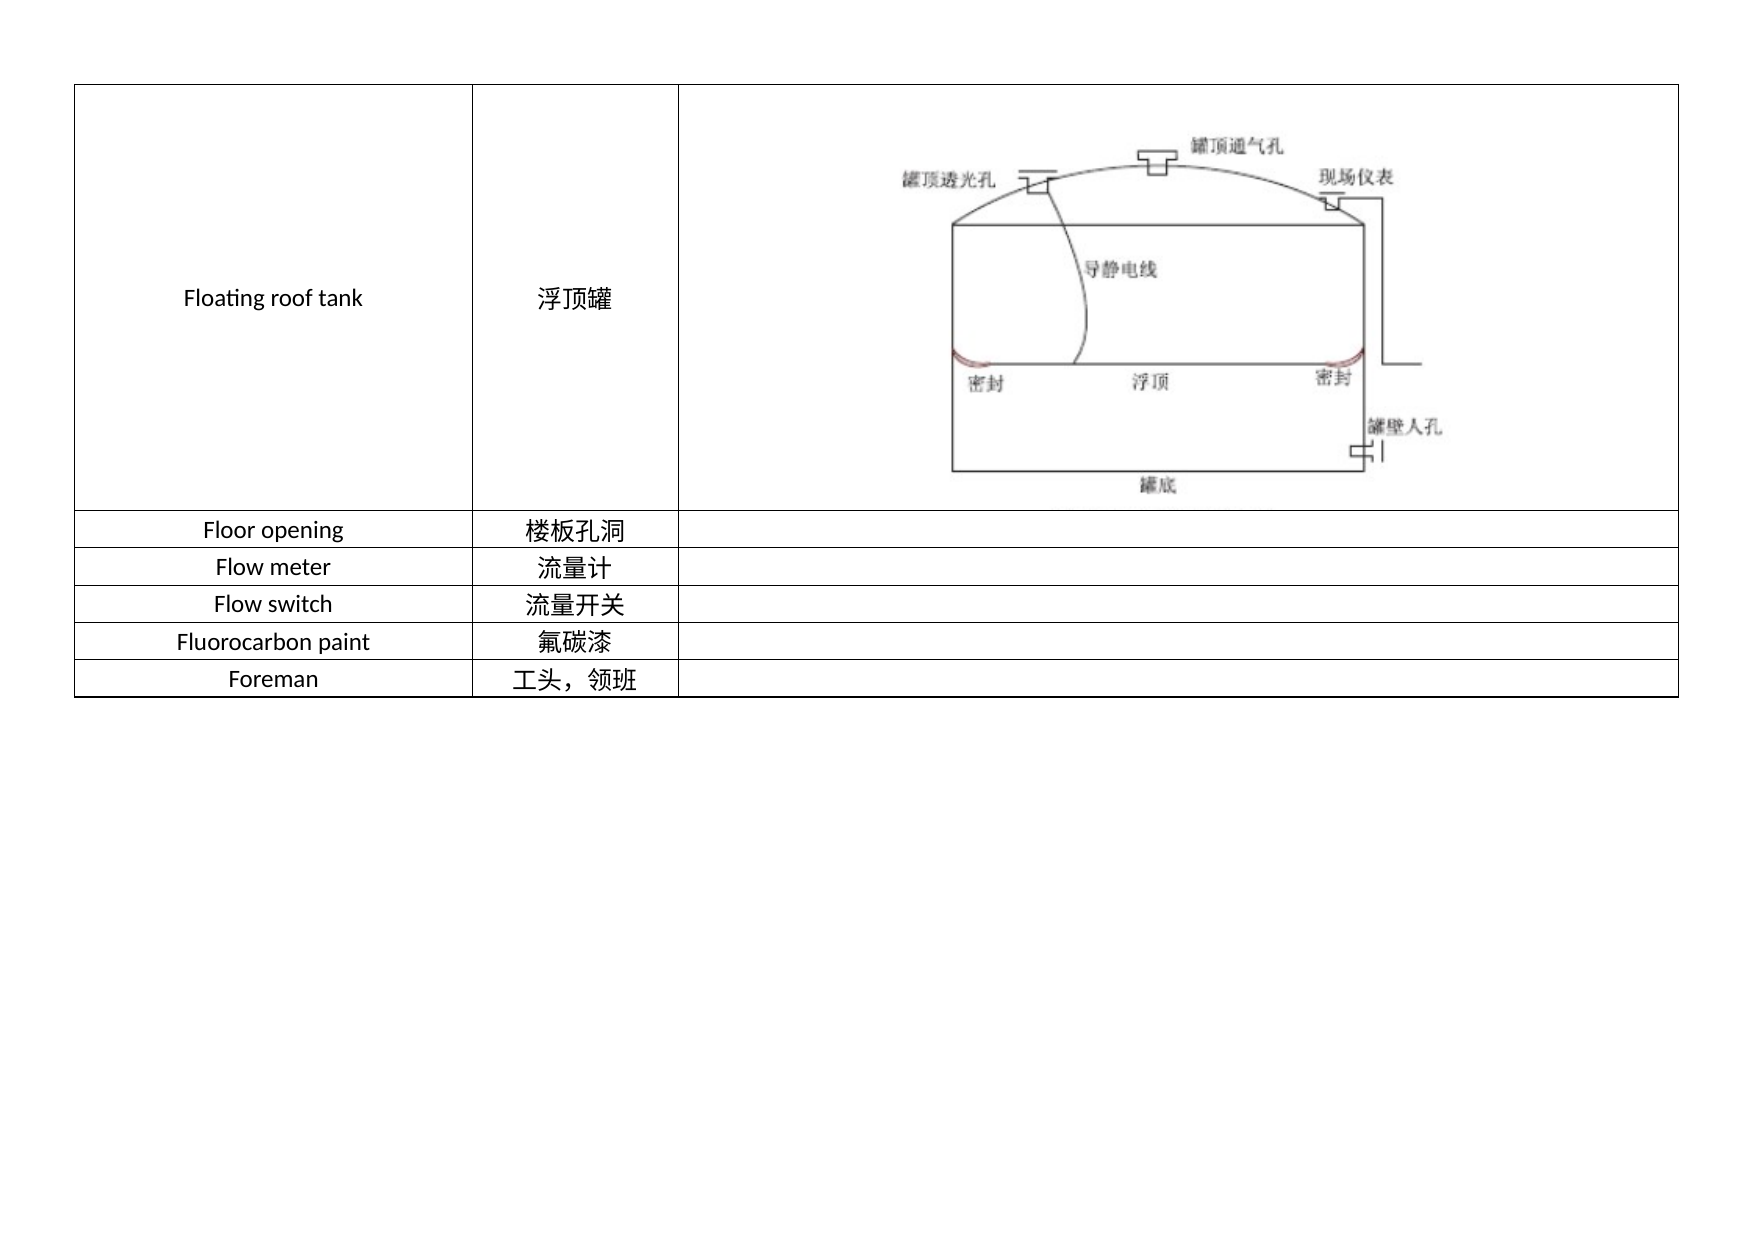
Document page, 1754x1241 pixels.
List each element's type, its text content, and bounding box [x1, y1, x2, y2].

table_cell 浮顶罐 [473, 85, 678, 510]
table_cell Floor opening [75, 511, 472, 547]
picture [833, 85, 1524, 510]
table_cell [1524, 85, 1678, 510]
table_cell [679, 660, 1678, 696]
table_cell Floating roof tank [75, 85, 472, 510]
table_cell 流量开关 [473, 586, 678, 622]
table_cell [679, 548, 1678, 584]
table_cell [679, 85, 833, 510]
table_cell [679, 623, 1678, 659]
table_cell Fluorocarbon paint [75, 623, 472, 659]
table_cell Flow switch [75, 586, 472, 622]
table_cell 流量计 [473, 548, 678, 584]
table_cell [679, 511, 1678, 547]
table_cell Foreman [75, 660, 472, 696]
table_cell 工头，领班 [473, 660, 678, 696]
table_cell [679, 586, 1678, 622]
table_cell 楼板孔洞 [473, 511, 678, 547]
table_cell Flow meter [75, 548, 472, 584]
table_cell 氟碳漆 [473, 623, 678, 659]
